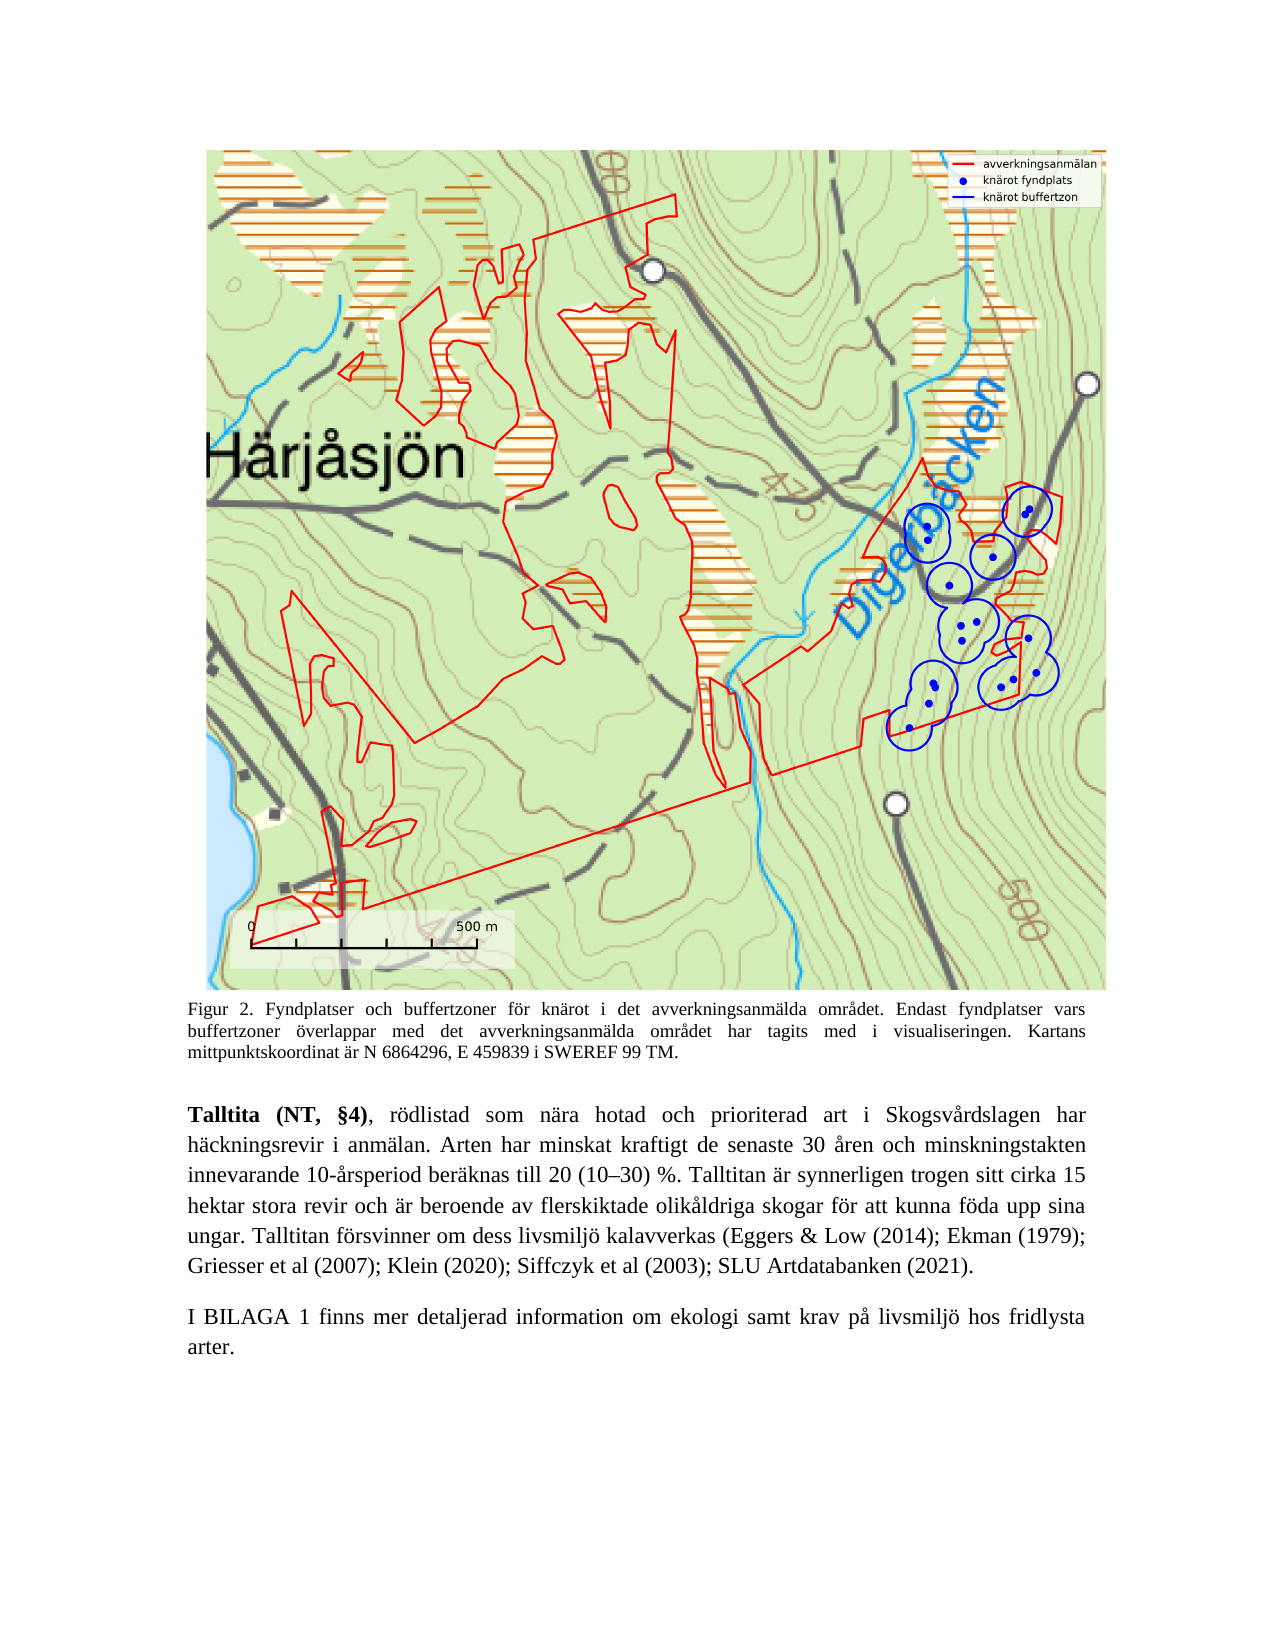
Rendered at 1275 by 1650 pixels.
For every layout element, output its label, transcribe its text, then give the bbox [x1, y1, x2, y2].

text Talltita (NT, §4), rödlistad som nära hotad och prioriterad art i Skogsvårdslagen har häckningsrevir i anmälan. Arten har minskat kraftigt de senaste 30 åren och minskningstakten innevarande 10-årsperiod beräknas till 20 (10–30) %. Talltitan är synnerligen trogen sitt cirka 15 hektar stora revir och är beroende av flerskiktade olikåldriga skogar för att kunna föda upp sina ungar. Talltitan försvinner om dess livsmiljö kalavverkas (Eggers & Low (2014); Ekman (1979); Griesser et al (2007); Klein (2020); Siffczyk et al (2003); SLU Artdatabanken (2021). [187, 1101, 1087, 1278]
text I BILAGA 1 finns mer detaljerad information om ekologi samt krav på livsmiljö hos fridlysta arter. [187, 1303, 1087, 1360]
picture [206, 150, 1107, 990]
text Figur 2. Fyndplatser och buffertzoner för knärot i det avverkningsanmälda området. Endast fyndplatser vars buffertzoner överlappar med det avverkningsanmälda området har tagits med i visualiseringen. Kartans mittpunktskoordinat är N 6864296, E 459839 i SWEREF 99 TM. [187, 998, 1087, 1063]
